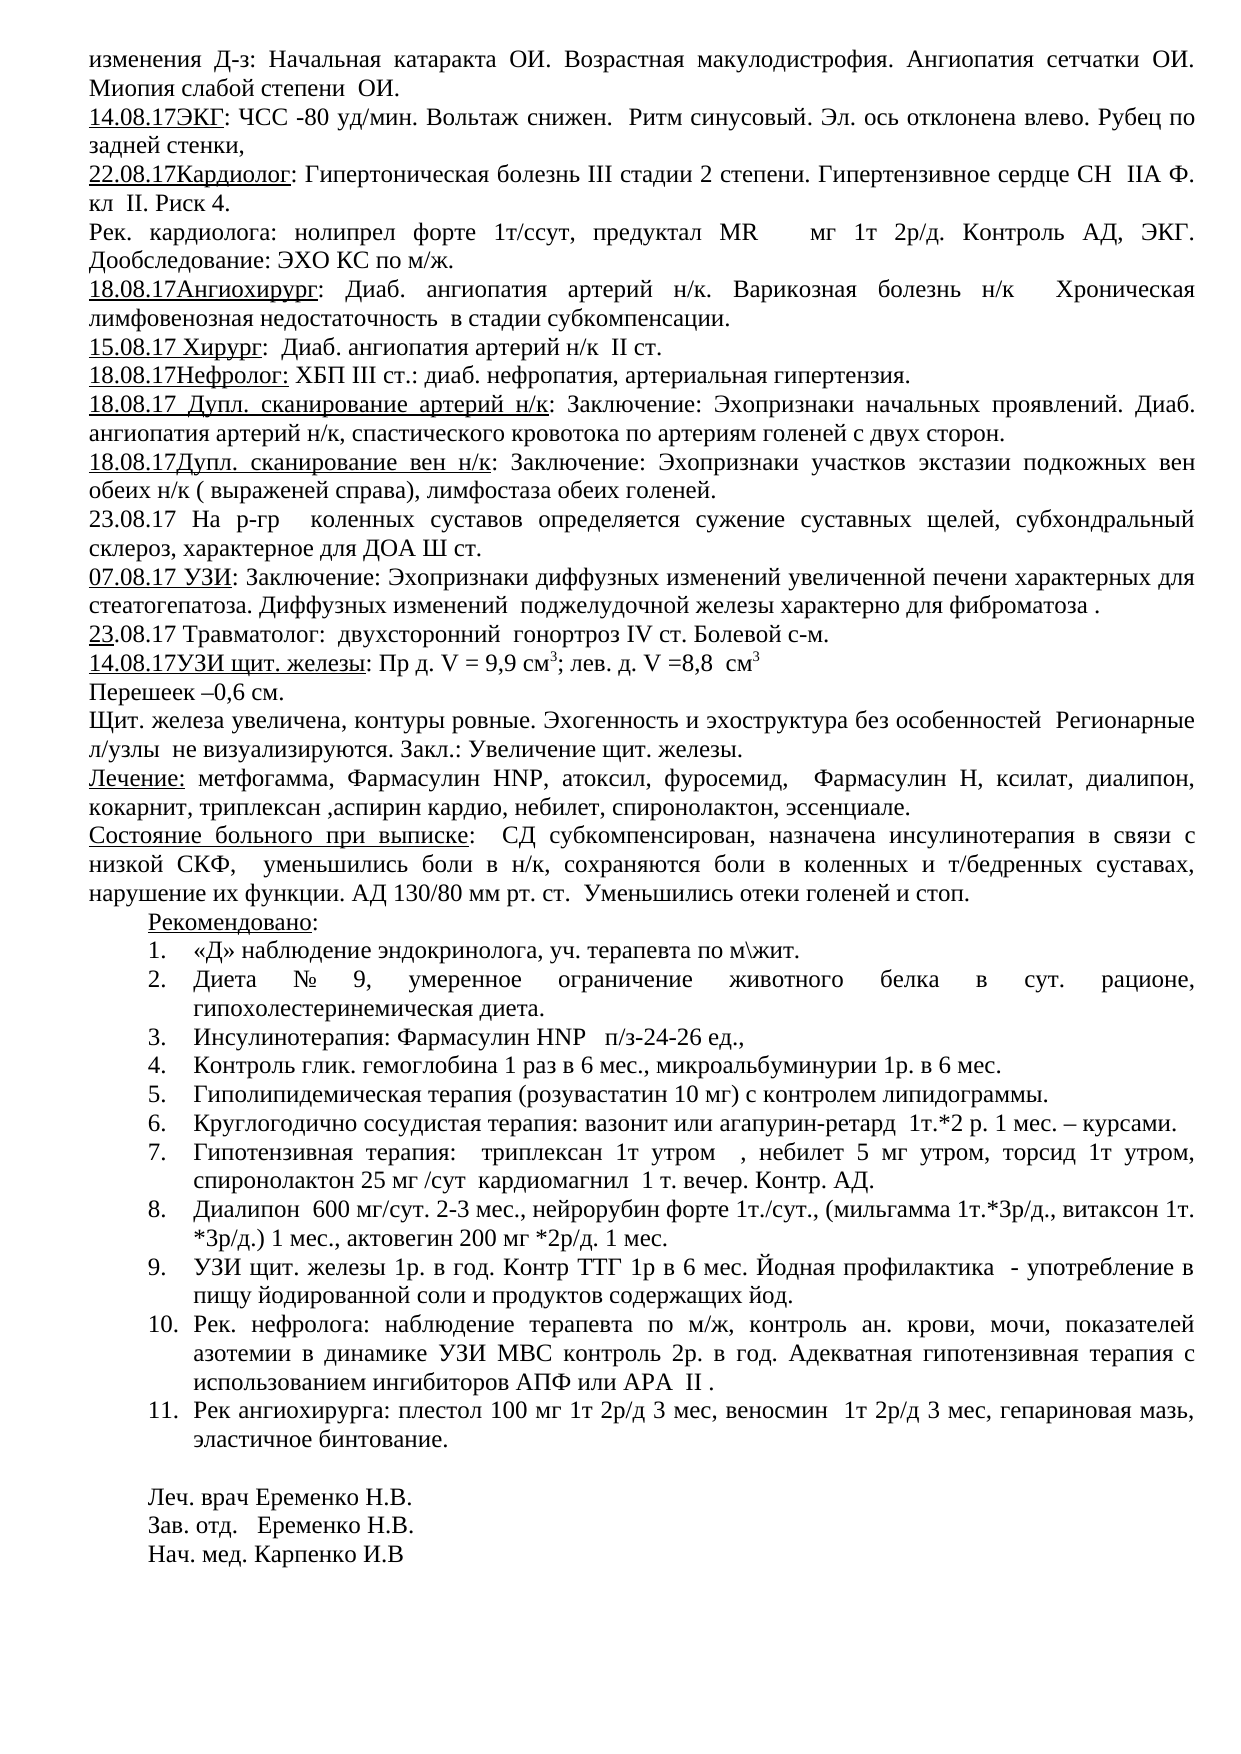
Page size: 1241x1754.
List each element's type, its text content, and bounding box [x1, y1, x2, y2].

list УЗИ щит. железы 1р. в год. Контр ТТГ 1р в 6 мес. Йодная профилактика - употребление в пищу йодированной соли и продуктов содержащих йод. [148, 1252, 1196, 1309]
text Перешеек –0,6 см. [89, 677, 1196, 706]
text 15.08.17 Хирург: Диаб. ангиопатия артерий н/к II ст. [89, 332, 1196, 361]
text 14.08.17ЭКГ: ЧСС -80 уд/мин. Вольтаж Ритм синусовый. Эл. ось отклонена влево. Рубец по задней стенки, [89, 102, 1196, 159]
text Нач. мед. Карпенко И.В [148, 1539, 1196, 1568]
text 07.08.17 УЗИ: Заключение: Эхопризнаки диффузных изменений увеличенной печени характерных для стеатогепатоза. Диффузных изменений поджелудочной железы характерно для фиброматоза . [89, 562, 1196, 619]
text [89, 44, 1196, 102]
text 22.08.17Кардиолог: Гипертоническая болезнь III стадии 2 степени. Гипертензивное сердце СН IIА Ф. кл II. Риск 4. [89, 159, 1196, 217]
list Гиполипидемическая терапия (розувастатин 10 мг) с контролем липидограммы. [148, 1079, 1196, 1108]
list Диета № 9, умеренное ограничение животного белка в сут. рационе, гипохолестеринемическая диета. [148, 964, 1196, 1022]
text 18.08.17Нефролог: ХБП III ст.: диаб. нефропатия, артериальная гипертензия. [89, 361, 1196, 389]
text 23.08.17 Травматолог: двухсторонний гонортроз IV ст. Болевой с-м. [89, 619, 1196, 648]
list Рек ангиохирурга: плестол 100 мг 1т 2р/д 3 мес, веносмин 1т 2р/д 3 мес, гепариновая мазь, эластичное бинтование. [148, 1396, 1196, 1453]
list Гипотензивная терапия: триплексан 1т утром , небилет 5 мг утром, торсид 1т утром, спиронолактон 25 мг /сут кардиомагнил 1 т. вечер. Контр. АД. [148, 1137, 1196, 1194]
list Контроль глик. гемоглобина 1 раз в 6 мес., микроальбуминурии 1р. в 6 мес. [148, 1051, 1196, 1079]
list Инсулинотерапия: Фармасулин НNP п/з-24-26 ед., [148, 1022, 1196, 1051]
text 23.08.17 На р-гр коленных суставов определяется сужение суставных щелей, субхондральный склероз, характерное для ДОА Ш ст. [89, 504, 1196, 562]
text 18.08.17 Дупл. сканирование артерий н/к: Заключение: Эхопризнаки начальных проявлений. Диаб. ангиопатия артерий н/к, спастического кровотока по артериям голеней с двух сторон. [89, 389, 1196, 447]
text Рекомендовано: [148, 907, 1196, 936]
text Щит. железа увеличена, контуры ровные. Эхогенность и эхоструктура без особенностей Регионарные л/узлы не визуализируются. Закл.: Увеличение щит. железы. [89, 706, 1196, 763]
text Состояние больного при выписке: СД субкомпенсирован, назначена инсулинотерапия в связи с низкой СКФ, уменьшились боли в н/к, сохраняются боли в коленных и т/бедренных суставах, нарушение их функции. АД 130/80 мм рт. ст. Уменьшились отеки голеней и стоп. [89, 821, 1196, 907]
list Рек. нефролога: наблюдение терапевта по м/ж, контроль ан. крови, мочи, показателей азотемии в динамике УЗИ МВС контроль 2р. в год. Адекватная гипотензивная терапия с использованием ингибиторов АПФ или АРА II . [148, 1309, 1196, 1396]
text 18.08.17Ангиохирург: Диаб. ангиопатия артерий н/к. Варикозная болезнь н/к Хроническая лимфовенозная недостаточность в стадии субкомпенсации. [89, 274, 1196, 332]
text 14.08.17УЗИ щит. железы: Пр д. V = 9,9 см3; лев. д. V =8,8 см3 [89, 648, 1196, 677]
list Круглогодично сосудистая терапия: вазонит или агапурин-ретард 1т.*2 р. 1 мес. – курсами. [148, 1108, 1196, 1137]
list «Д» наблюдение эндокринолога, уч. терапевта по м\жит. [148, 936, 1196, 964]
text 18.08.17Дупл. сканирование вен н/к: Заключение: Эхопризнаки участков экстазии подкожных вен обеих н/к ( выраженей справа), лимфостаза обеих голеней. [89, 447, 1196, 504]
list 600 мг/сут. 2-3 мес., нейрорубин форте 1т./сут., (мильгамма 1т.*3р/д., витаксон 1т. *3р/д.) 1 мес., актовегин 200 мг *2р/д. 1 мес. [148, 1194, 1196, 1252]
text Леч. врач [148, 1482, 1196, 1511]
text Рек. кардиолога: нолипрел форте 1т/ссут, предуктал MR мг 1т 2р/д. Контроль АД, ЭКГ. Дообследование: ЭХО КС по м/ж. [89, 217, 1196, 274]
text Лечение: метфогамма, Фармасулин НNP, атоксил, фуросемид, Фармасулин Н, ксилат, диалипон, кокарнит, триплексан ,аспирин кардио, небилет, спиронолактон, эссенциале. [89, 763, 1196, 821]
